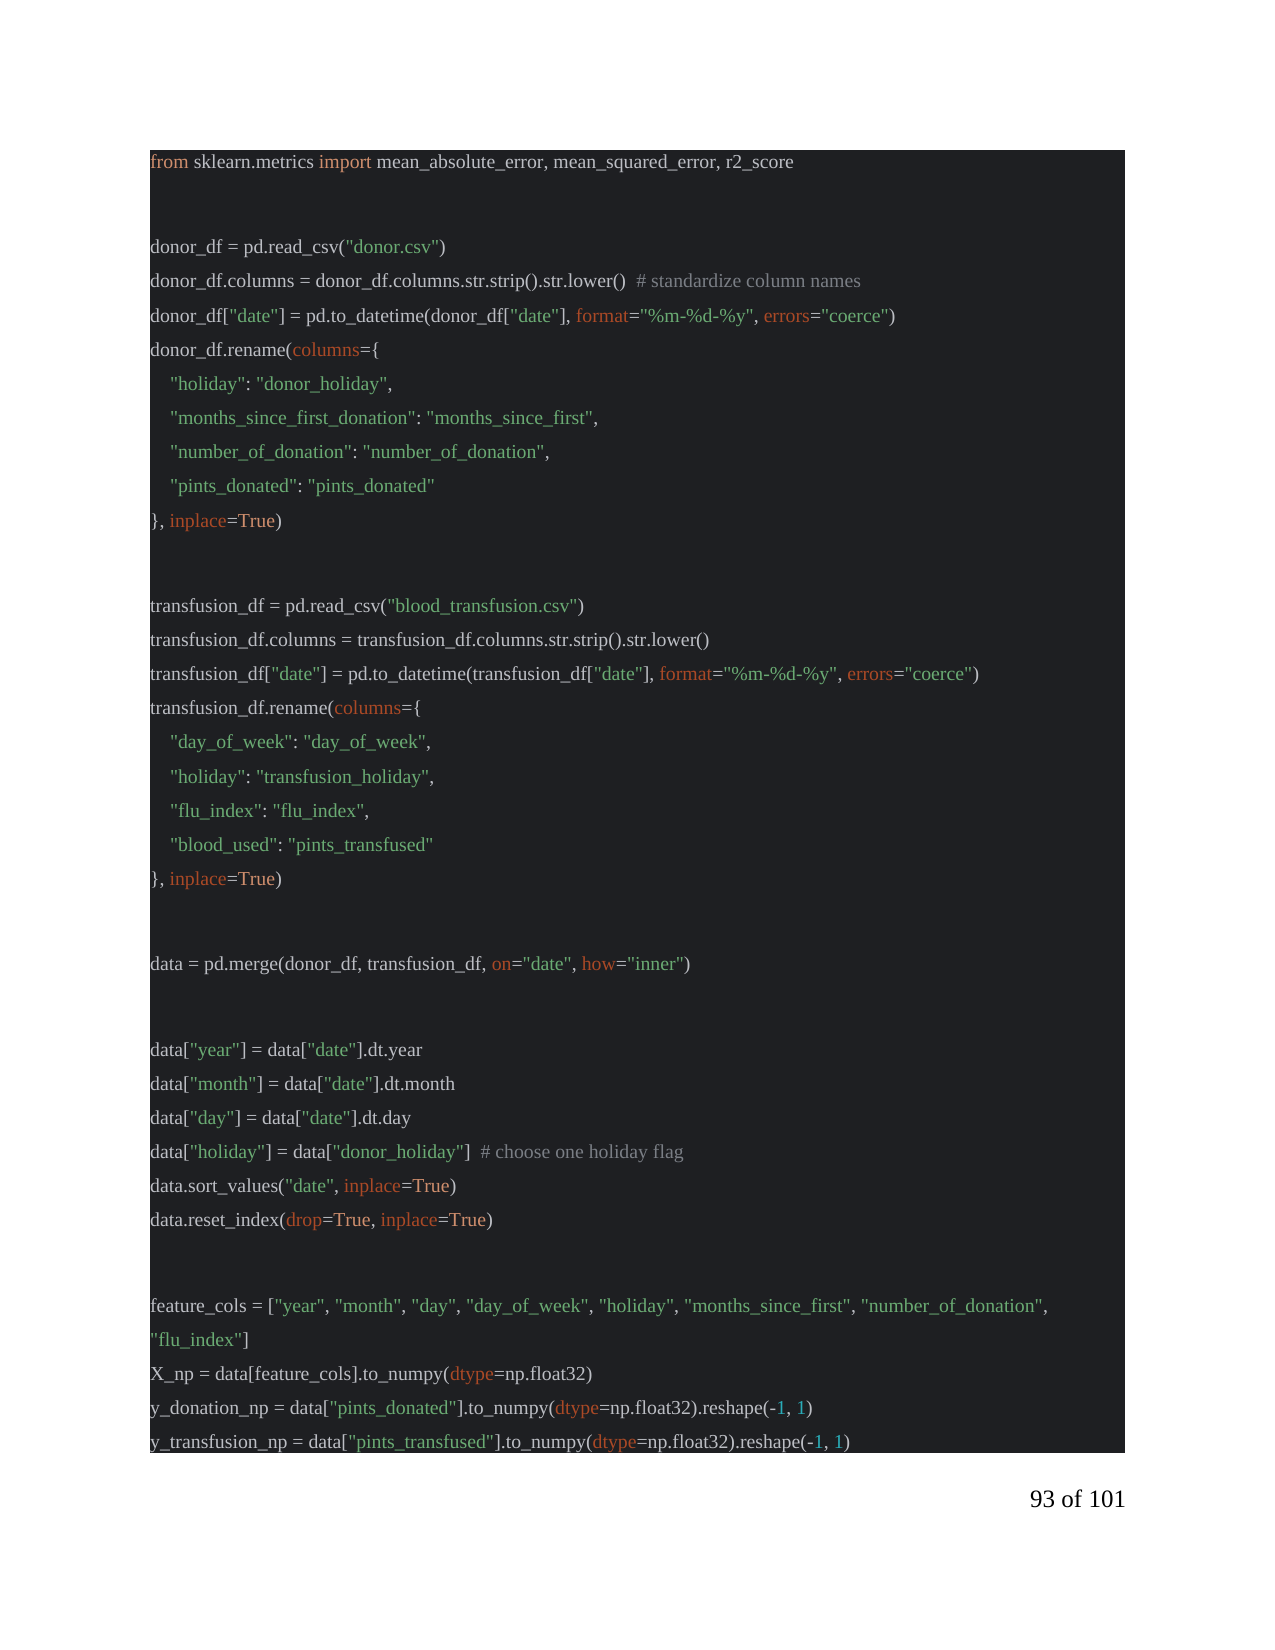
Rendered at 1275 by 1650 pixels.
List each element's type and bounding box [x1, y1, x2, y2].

text [150, 150, 1125, 1453]
